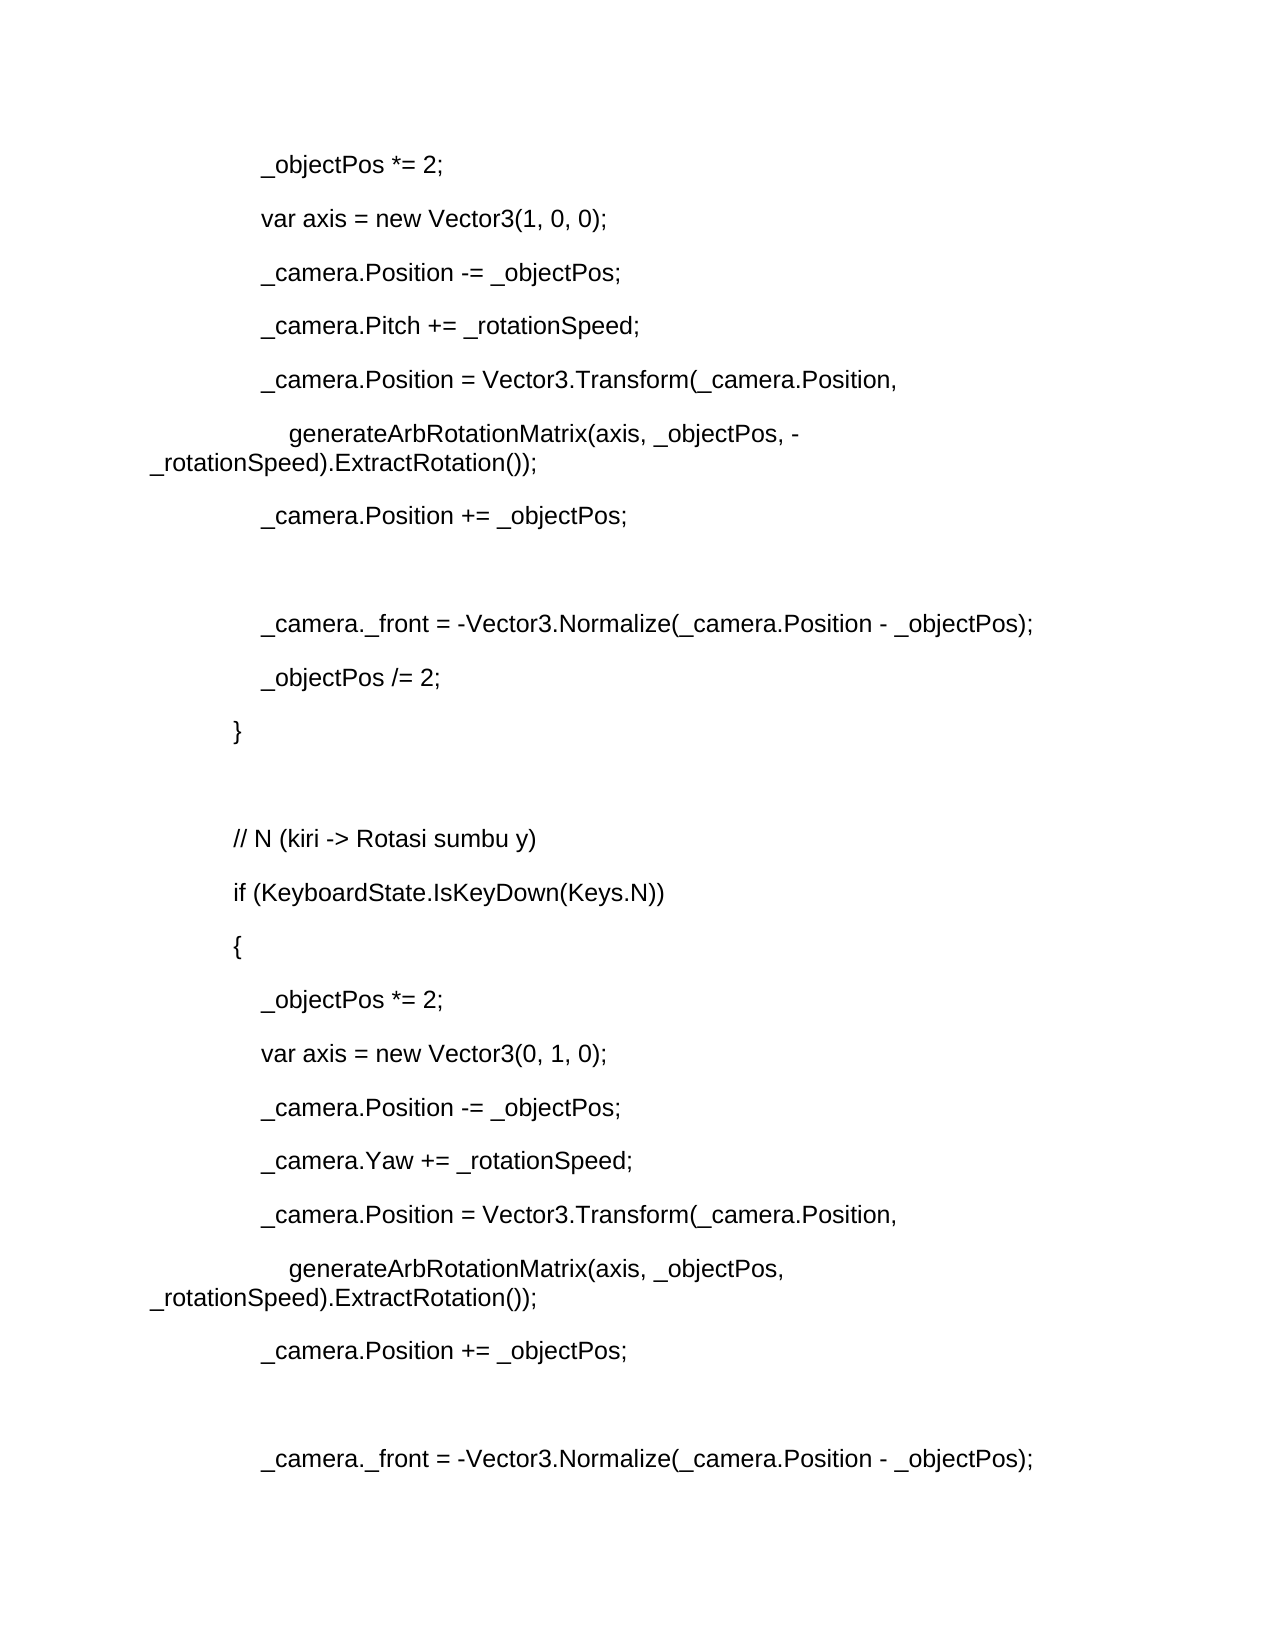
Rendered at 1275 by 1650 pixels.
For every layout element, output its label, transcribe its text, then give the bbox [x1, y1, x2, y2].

text if (KeyboardState.IsKeyDown(Keys.N)) [150, 877, 1125, 906]
text _camera.Position += _objectPos; [150, 1336, 1125, 1365]
text { [150, 931, 1125, 960]
text _camera.Position -= _objectPos; [150, 257, 1125, 286]
text // N (kiri -> Rotasi sumbu y) [150, 824, 1125, 852]
text } [150, 716, 1125, 745]
text _camera.Pitch += _rotationSpeed; [150, 311, 1125, 340]
text _camera._front = -Vector3.Normalize(_camera.Position - _objectPos); [150, 1444, 1125, 1472]
text var axis = new Vector3(0, 1, 0); [150, 1039, 1125, 1067]
text generateArbRotationMatrix(axis, _objectPos, _rotationSpeed).ExtractRotation()); [150, 1254, 1125, 1311]
text _objectPos /= 2; [150, 662, 1125, 691]
text _camera.Position = Vector3.Transform(_camera.Position, [150, 365, 1125, 394]
text _camera.Yaw += _rotationSpeed; [150, 1146, 1125, 1175]
text _camera.Position += _objectPos; [150, 501, 1125, 530]
text var axis = new Vector3(1, 0, 0); [150, 204, 1125, 232]
text _camera.Position -= _objectPos; [150, 1092, 1125, 1121]
text _camera._front = -Vector3.Normalize(_camera.Position - _objectPos); [150, 609, 1125, 637]
text _camera.Position = Vector3.Transform(_camera.Position, [150, 1200, 1125, 1229]
text generateArbRotationMatrix(axis, _objectPos, -_rotationSpeed).ExtractRotation()); [150, 419, 1125, 476]
text _objectPos *= 2; [150, 985, 1125, 1014]
text _objectPos *= 2; [150, 150, 1125, 179]
